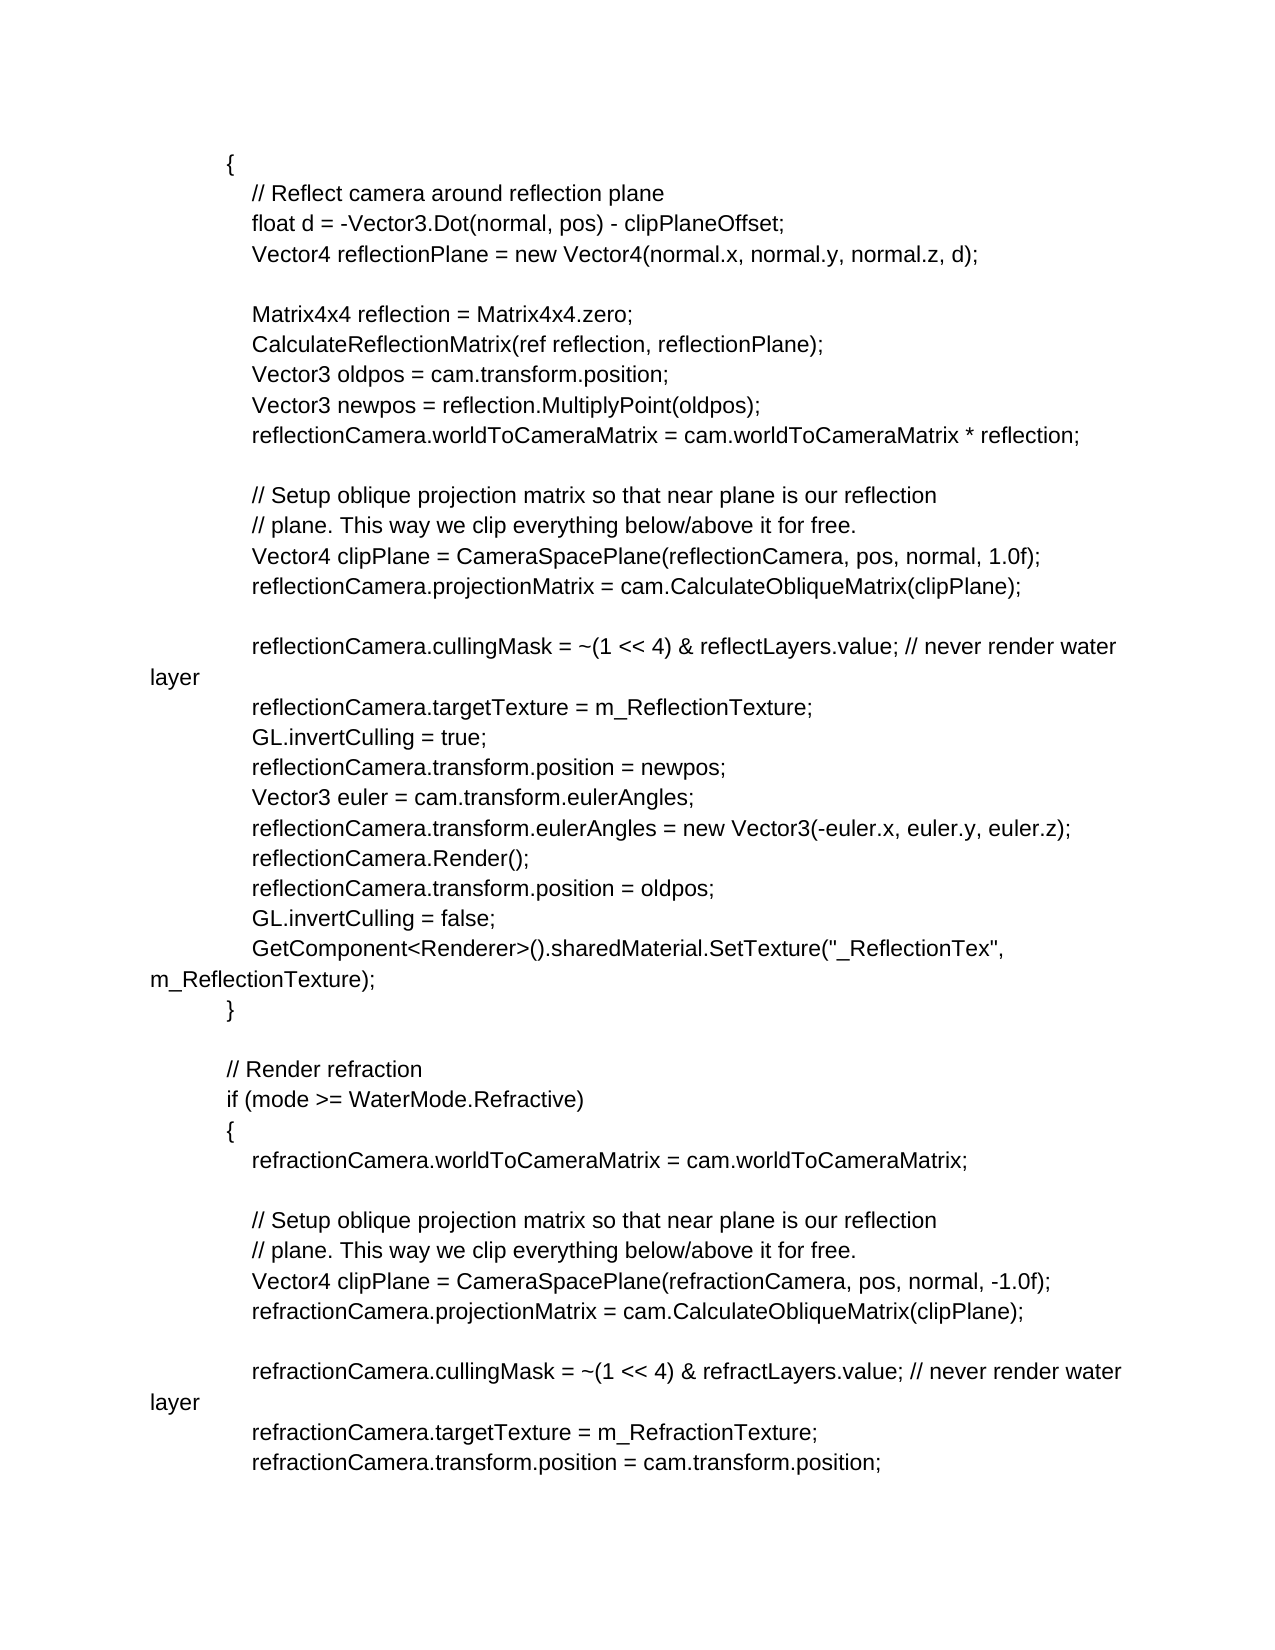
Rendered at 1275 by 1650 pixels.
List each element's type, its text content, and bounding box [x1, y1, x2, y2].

text Vector4 clipPlane = CameraSpacePlane(refractionCamera, pos, normal, -1.0f); [150, 1268, 1125, 1294]
text reflectionCamera.Render(); [150, 845, 1125, 871]
text refractionCamera.targetTexture = m_RefractionTexture; [150, 1419, 1125, 1445]
text // Render refraction [150, 1056, 1125, 1083]
text Vector3 newpos = reflection.MultiplyPoint(oldpos); [150, 392, 1125, 418]
text CalculateReflectionMatrix(ref reflection, reflectionPlane); [150, 331, 1125, 358]
text GetComponent<Renderer>().sharedMaterial.SetTexture("_ReflectionTex", m_ReflectionTexture); [150, 935, 1125, 992]
text reflectionCamera.transform.position = oldpos; [150, 875, 1125, 901]
text reflectionCamera.cullingMask = ~(1 << 4) & reflectLayers.value; // never render water layer [150, 633, 1125, 690]
text Vector4 clipPlane = CameraSpacePlane(reflectionCamera, pos, normal, 1.0f); [150, 543, 1125, 569]
text GL.invertCulling = true; [150, 724, 1125, 750]
text Vector3 oldpos = cam.transform.position; [150, 361, 1125, 388]
text reflectionCamera.projectionMatrix = cam.CalculateObliqueMatrix(clipPlane); [150, 573, 1125, 599]
text if (mode >= WaterMode.Refractive) [150, 1086, 1125, 1113]
text { [150, 1117, 1125, 1143]
text refractionCamera.projectionMatrix = cam.CalculateObliqueMatrix(clipPlane); [150, 1298, 1125, 1324]
text reflectionCamera.transform.position = newpos; [150, 754, 1125, 781]
text refractionCamera.cullingMask = ~(1 << 4) & refractLayers.value; // never render water layer [150, 1358, 1125, 1415]
text Matrix4x4 reflection = Matrix4x4.zero; [150, 301, 1125, 327]
text { [150, 150, 1125, 176]
text // Reflect camera around reflection plane [150, 180, 1125, 207]
text float d = -Vector3.Dot(normal, pos) - clipPlaneOffset; [150, 210, 1125, 237]
text // plane. This way we clip everything below/above it for free. [150, 512, 1125, 539]
text // Setup oblique projection matrix so that near plane is our reflection [150, 482, 1125, 509]
text // plane. This way we clip everything below/above it for free. [150, 1237, 1125, 1264]
text reflectionCamera.targetTexture = m_ReflectionTexture; [150, 694, 1125, 720]
text // Setup oblique projection matrix so that near plane is our reflection [150, 1207, 1125, 1234]
text reflectionCamera.worldToCameraMatrix = cam.worldToCameraMatrix * reflection; [150, 422, 1125, 448]
text GL.invertCulling = false; [150, 905, 1125, 932]
text refractionCamera.worldToCameraMatrix = cam.worldToCameraMatrix; [150, 1147, 1125, 1173]
text } [150, 996, 1125, 1022]
text reflectionCamera.transform.eulerAngles = new Vector3(-euler.x, euler.y, euler.z); [150, 814, 1125, 841]
text Vector3 euler = cam.transform.eulerAngles; [150, 784, 1125, 811]
text Vector4 reflectionPlane = new Vector4(normal.x, normal.y, normal.z, d); [150, 241, 1125, 267]
text refractionCamera.transform.position = cam.transform.position; [150, 1449, 1125, 1475]
